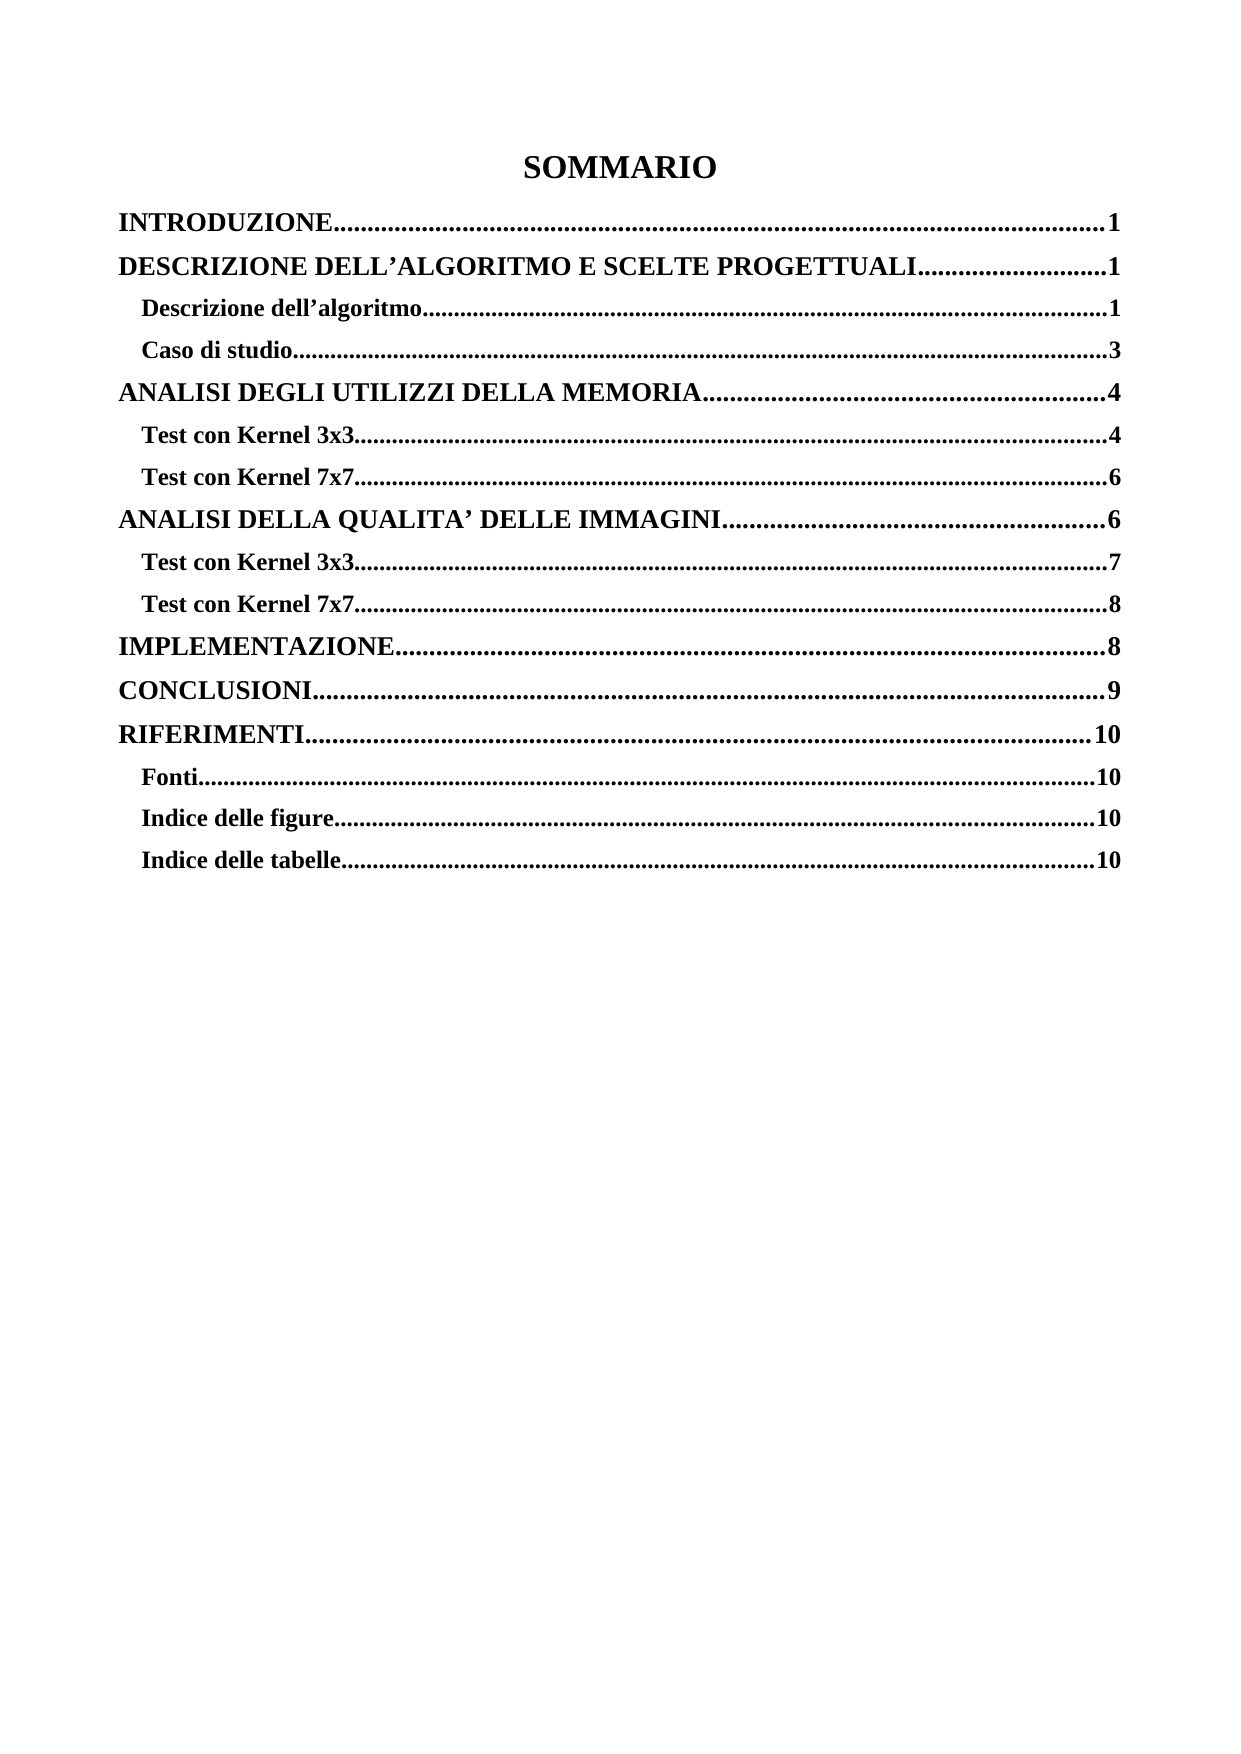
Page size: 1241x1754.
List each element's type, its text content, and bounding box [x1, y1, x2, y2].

text ANALISI DELLA QUALITA’ DELLE IMMAGINI 6 [118, 503, 1122, 534]
text Test con Kernel 7x7 6 [141, 462, 1122, 491]
text Test con Kernel 3x3 4 [141, 420, 1122, 449]
text RIFERIMENTI 10 [118, 718, 1122, 749]
text ANALISI DEGLI UTILIZZI DELLA MEMORIA 4 [118, 376, 1122, 408]
text INTRODUZIONE 1 [118, 206, 1122, 237]
text Fonti 10 [141, 762, 1122, 791]
text DESCRIZIONE DELL’ALGORITMO E SCELTE PROGETTUALI 1 [118, 249, 1122, 281]
text Test con Kernel 7x7 8 [141, 589, 1122, 617]
text CONCLUSIONI 9 [118, 674, 1122, 705]
text Test con Kernel 3x3 7 [141, 547, 1122, 576]
text SOMMARIO [118, 148, 1122, 186]
text IMPLEMENTAZIONE 8 [118, 630, 1122, 661]
text Descrizione dell’algoritmo 1 [141, 293, 1122, 322]
text Caso di studio 3 [141, 335, 1122, 364]
text Indice delle figure 10 [141, 803, 1122, 832]
text Indice delle tabelle 10 [141, 845, 1122, 874]
